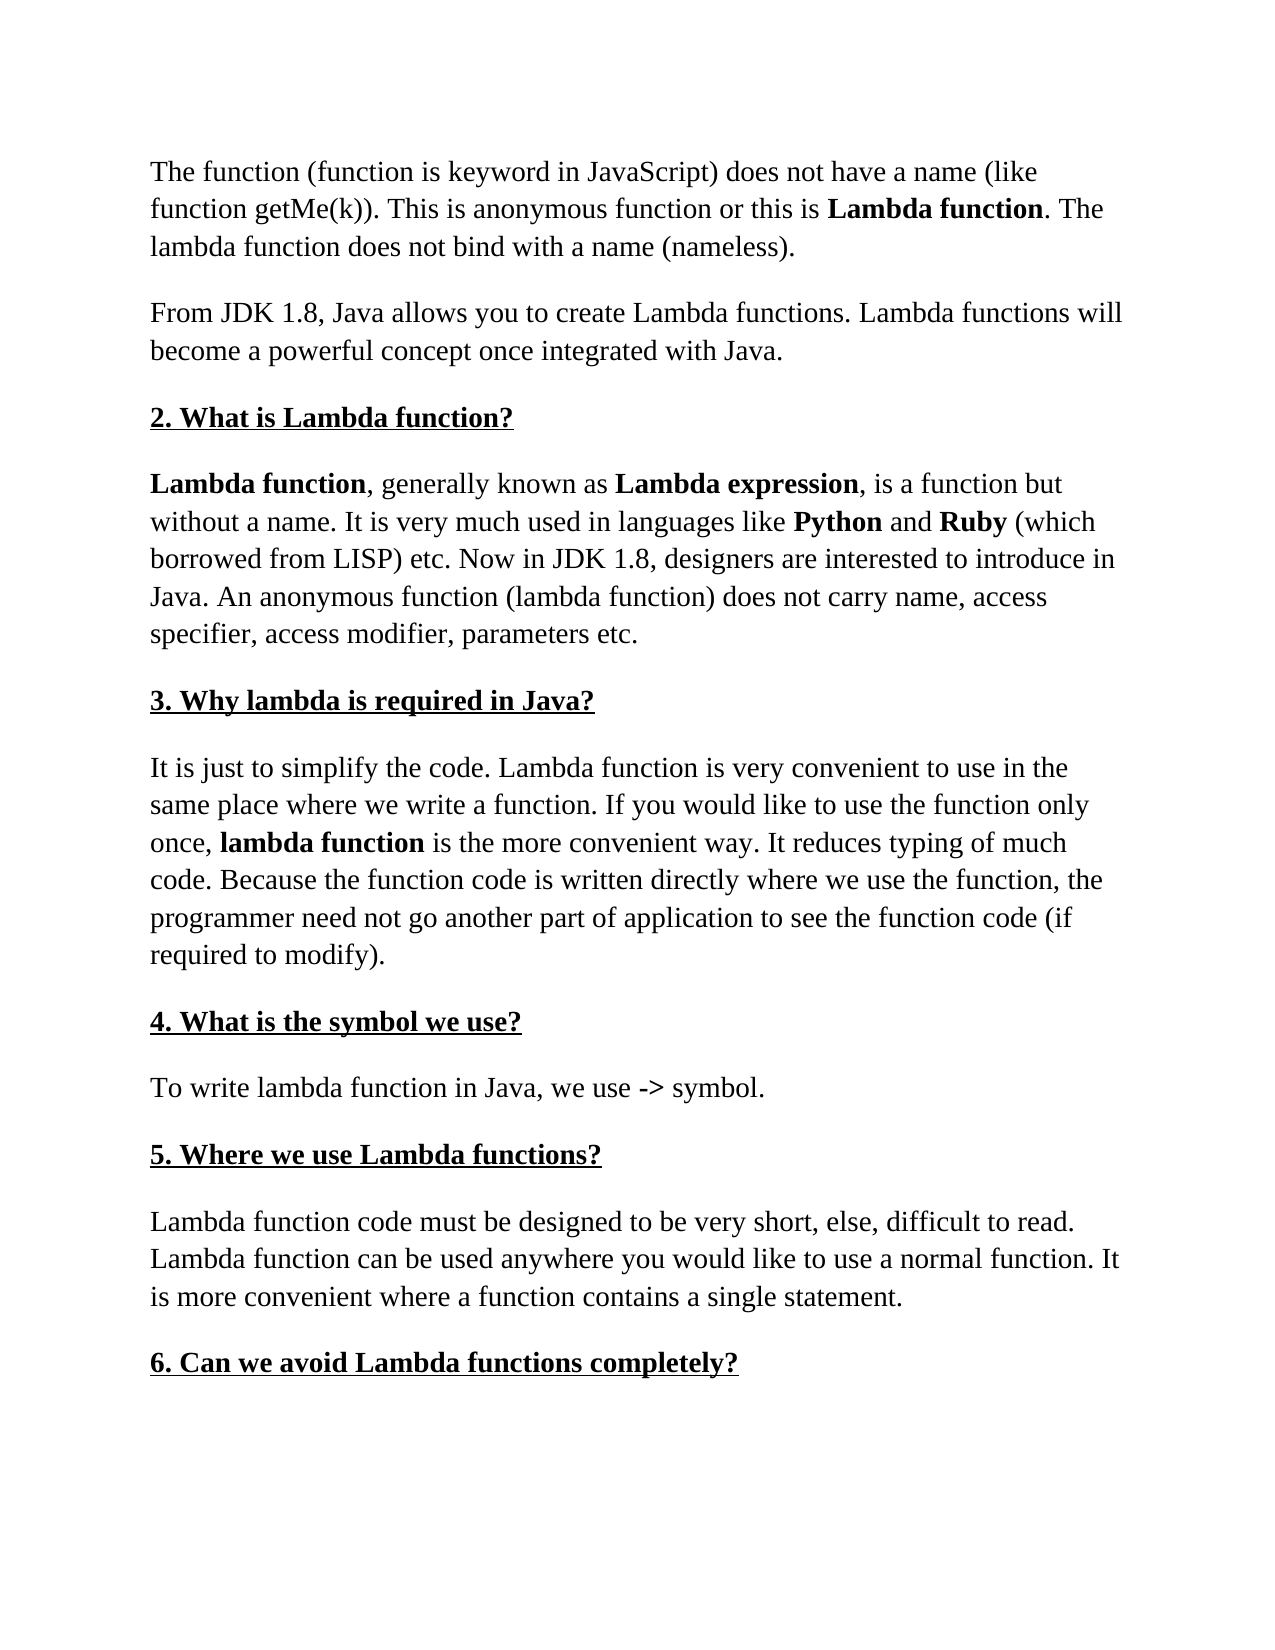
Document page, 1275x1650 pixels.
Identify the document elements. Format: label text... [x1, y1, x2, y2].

text To write lambda function in Java, we use -> symbol. [150, 1067, 1125, 1104]
text It is just to simplify the code. Lambda function is very convenient to use in the same place where we write a function. If you would like to use the function only once, lambda function is the more convenient way. It reduces typing of much code. Because the function code is written directly where we use the function, the programmer need not go another part of application to see the function code (if required to modify). [150, 746, 1125, 971]
text From JDK 1.8, Java allows you to create Lambda functions. Lambda functions will become a powerful concept once integrated with Java. [150, 292, 1125, 367]
text 2. What is Lambda function? [150, 396, 1125, 433]
text The function (function is keyword in JavaScript) does not have a name (like function getMe(k)). This is anonymous function or this is Lambda function. The lambda function does not bind with a name (nameless). [150, 150, 1125, 262]
text 6. Can we avoid Lambda functions completely? [150, 1342, 1125, 1379]
text 5. Where we use Lambda functions? [150, 1133, 1125, 1171]
text 4. What is the symbol we use? [150, 1000, 1125, 1037]
text Lambda function code must be designed to be very short, else, difficult to read. Lambda function can be used anywhere you would like to use a normal function. It is more convenient where a function contains a single statement. [150, 1200, 1125, 1312]
text Lambda function, generally known as Lambda expression, is a function but without a name. It is very much used in languages like Python and Ruby (which borrowed from LISP) etc. Now in JDK 1.8, designers are interested to introduce in Java. An anonymous function (lambda function) does not carry name, access specifier, access modifier, parameters etc. [150, 462, 1125, 650]
text 3. Why lambda is required in Java? [150, 679, 1125, 717]
